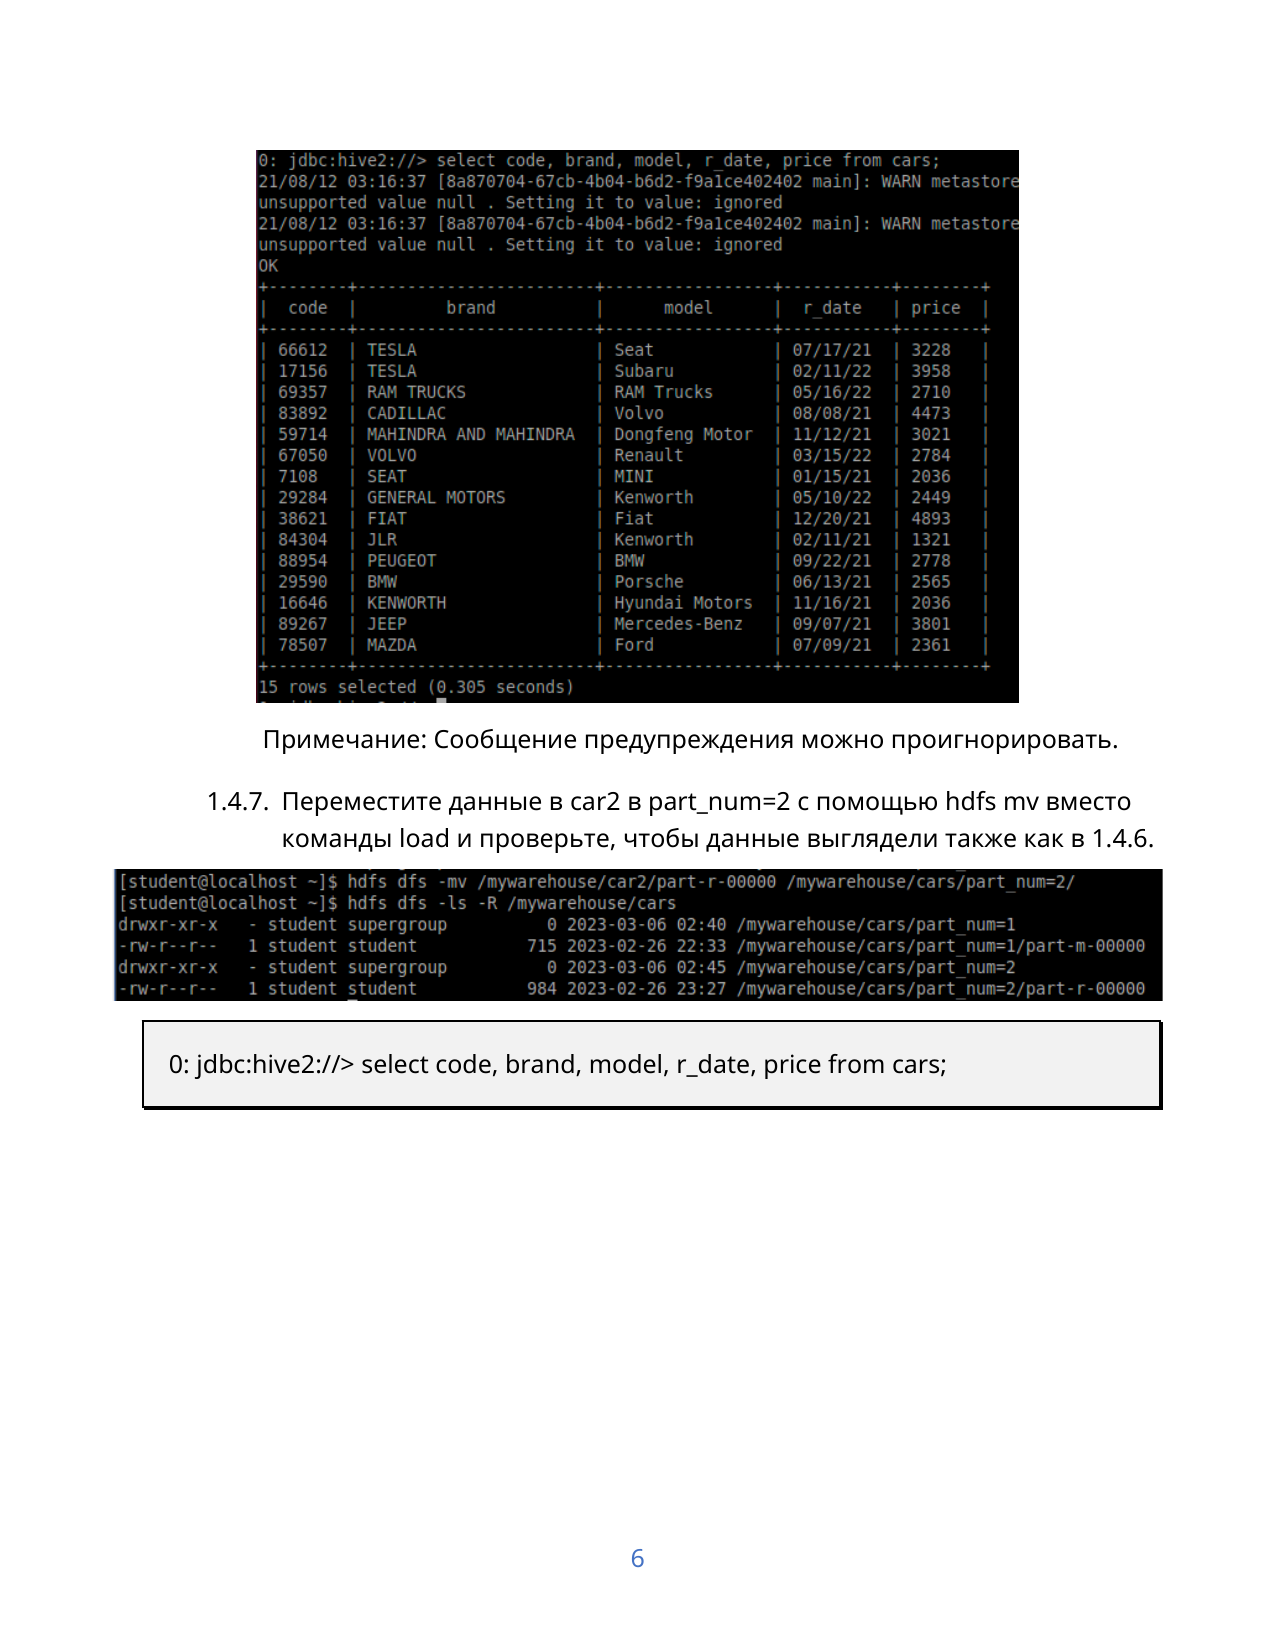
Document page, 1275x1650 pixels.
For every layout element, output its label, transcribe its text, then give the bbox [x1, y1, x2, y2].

picture [256, 150, 1019, 703]
subtitle Переместите данные в car2 в part_num=2 с помощью hdfs mv вместо команды load и проверьте, чтобы данные выглядели также как в 1.4.6. [206, 783, 1162, 854]
text 0: jdbc:hive2://> select code, brand, model, r_date, price from cars; [144, 1022, 1159, 1106]
text Примечание: Сообщение предупреждения можно проигнорировать. [112, 722, 1162, 756]
picture [112, 869, 1163, 1001]
